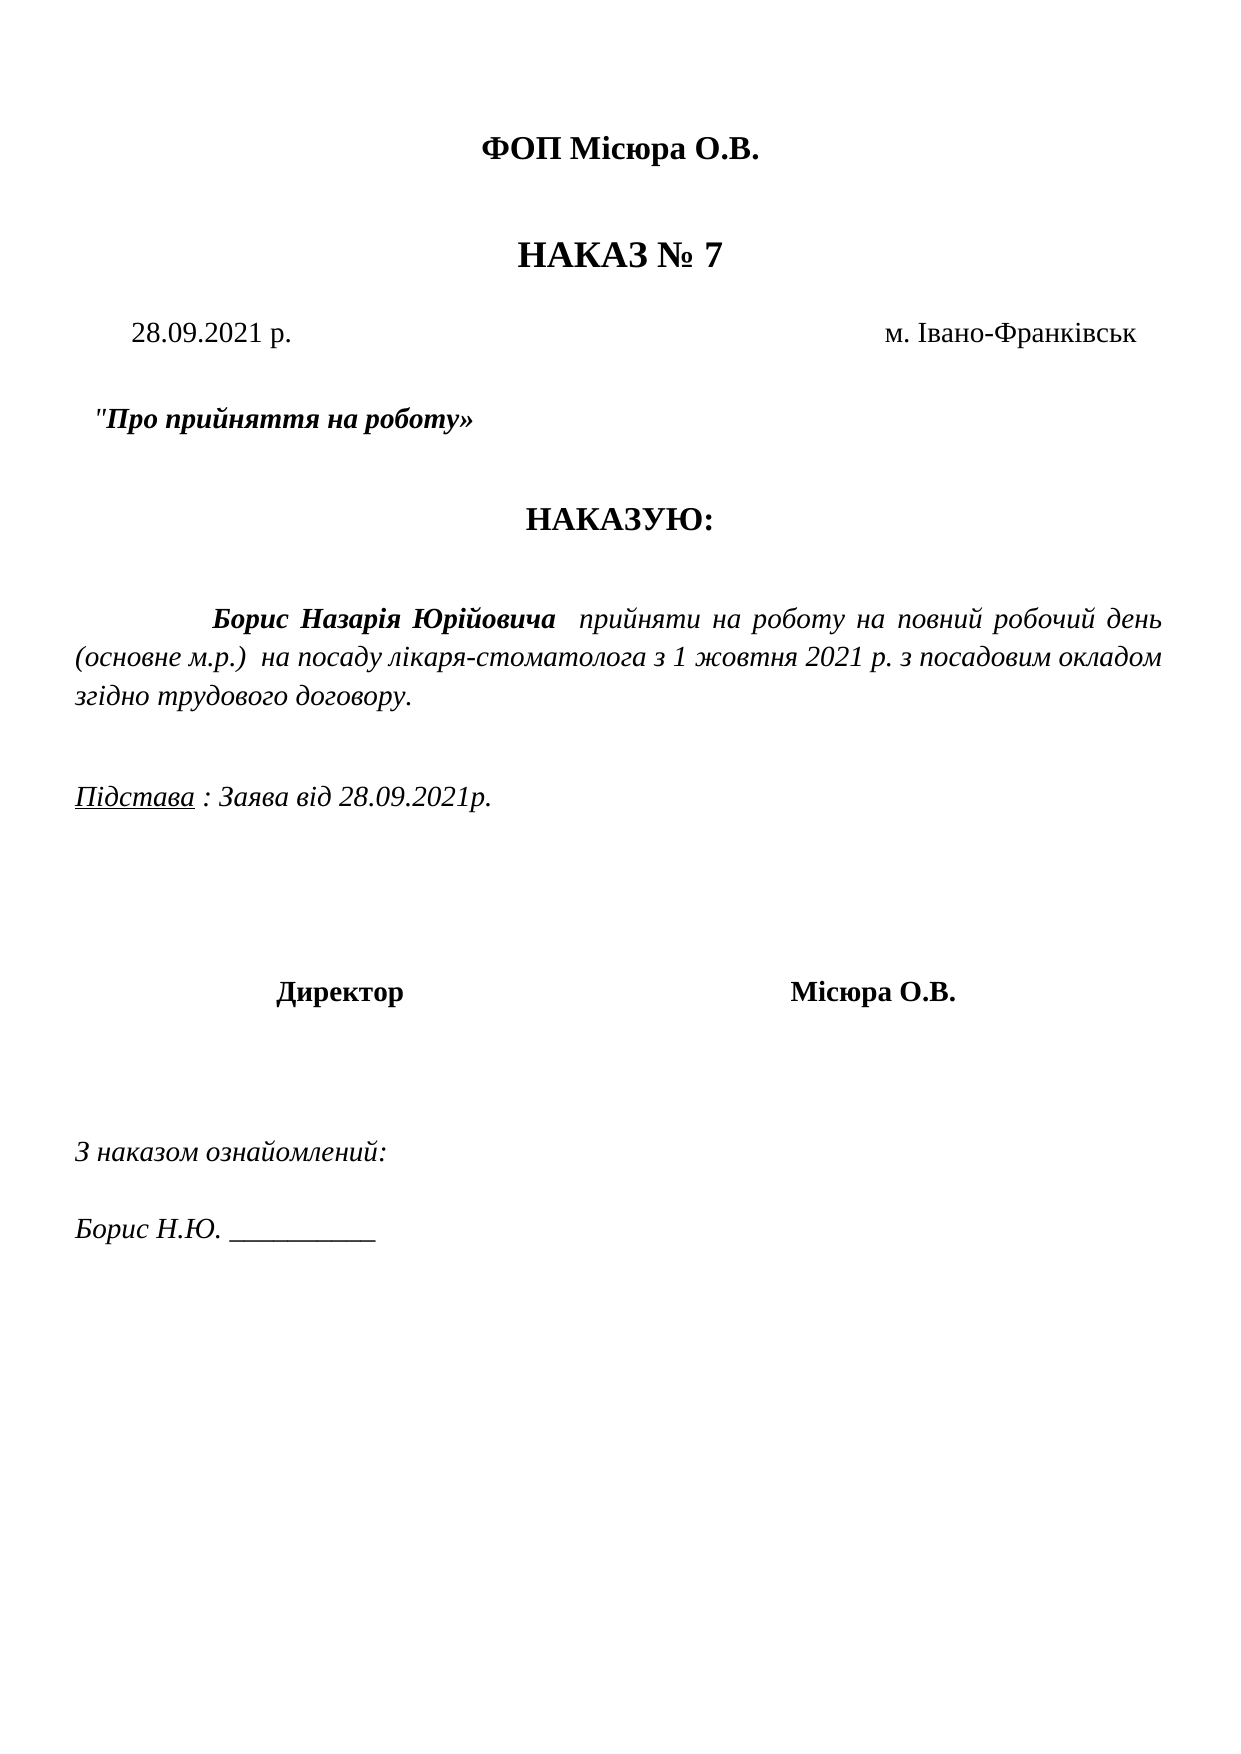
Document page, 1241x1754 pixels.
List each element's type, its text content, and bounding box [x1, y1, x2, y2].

text Підстава : Заява від 28.09.2021р. [75, 779, 1165, 812]
text Директор Місюра О.В. [75, 974, 1165, 1008]
text З наказом ознайомлений: [75, 1134, 1165, 1167]
text Борис Н.Ю. __________ [75, 1211, 1165, 1244]
text Борис Назарія Юрійовича прийняти на роботу на повний робочий день (основне м.р.) на посаду лікаря-стоматолога з 1 жовтня 2021 р. з посадовим окладом згідно трудового договору. [75, 601, 1165, 711]
text ФОП Місюра О.В. [75, 129, 1165, 167]
text НАКАЗУЮ: [75, 499, 1165, 538]
text "Про прийняття на роботу» [75, 401, 1165, 434]
subtitle НАКАЗ № 7 [75, 232, 1165, 275]
text 28.09.2021 р. м. Івано-Франківськ [75, 315, 1165, 348]
